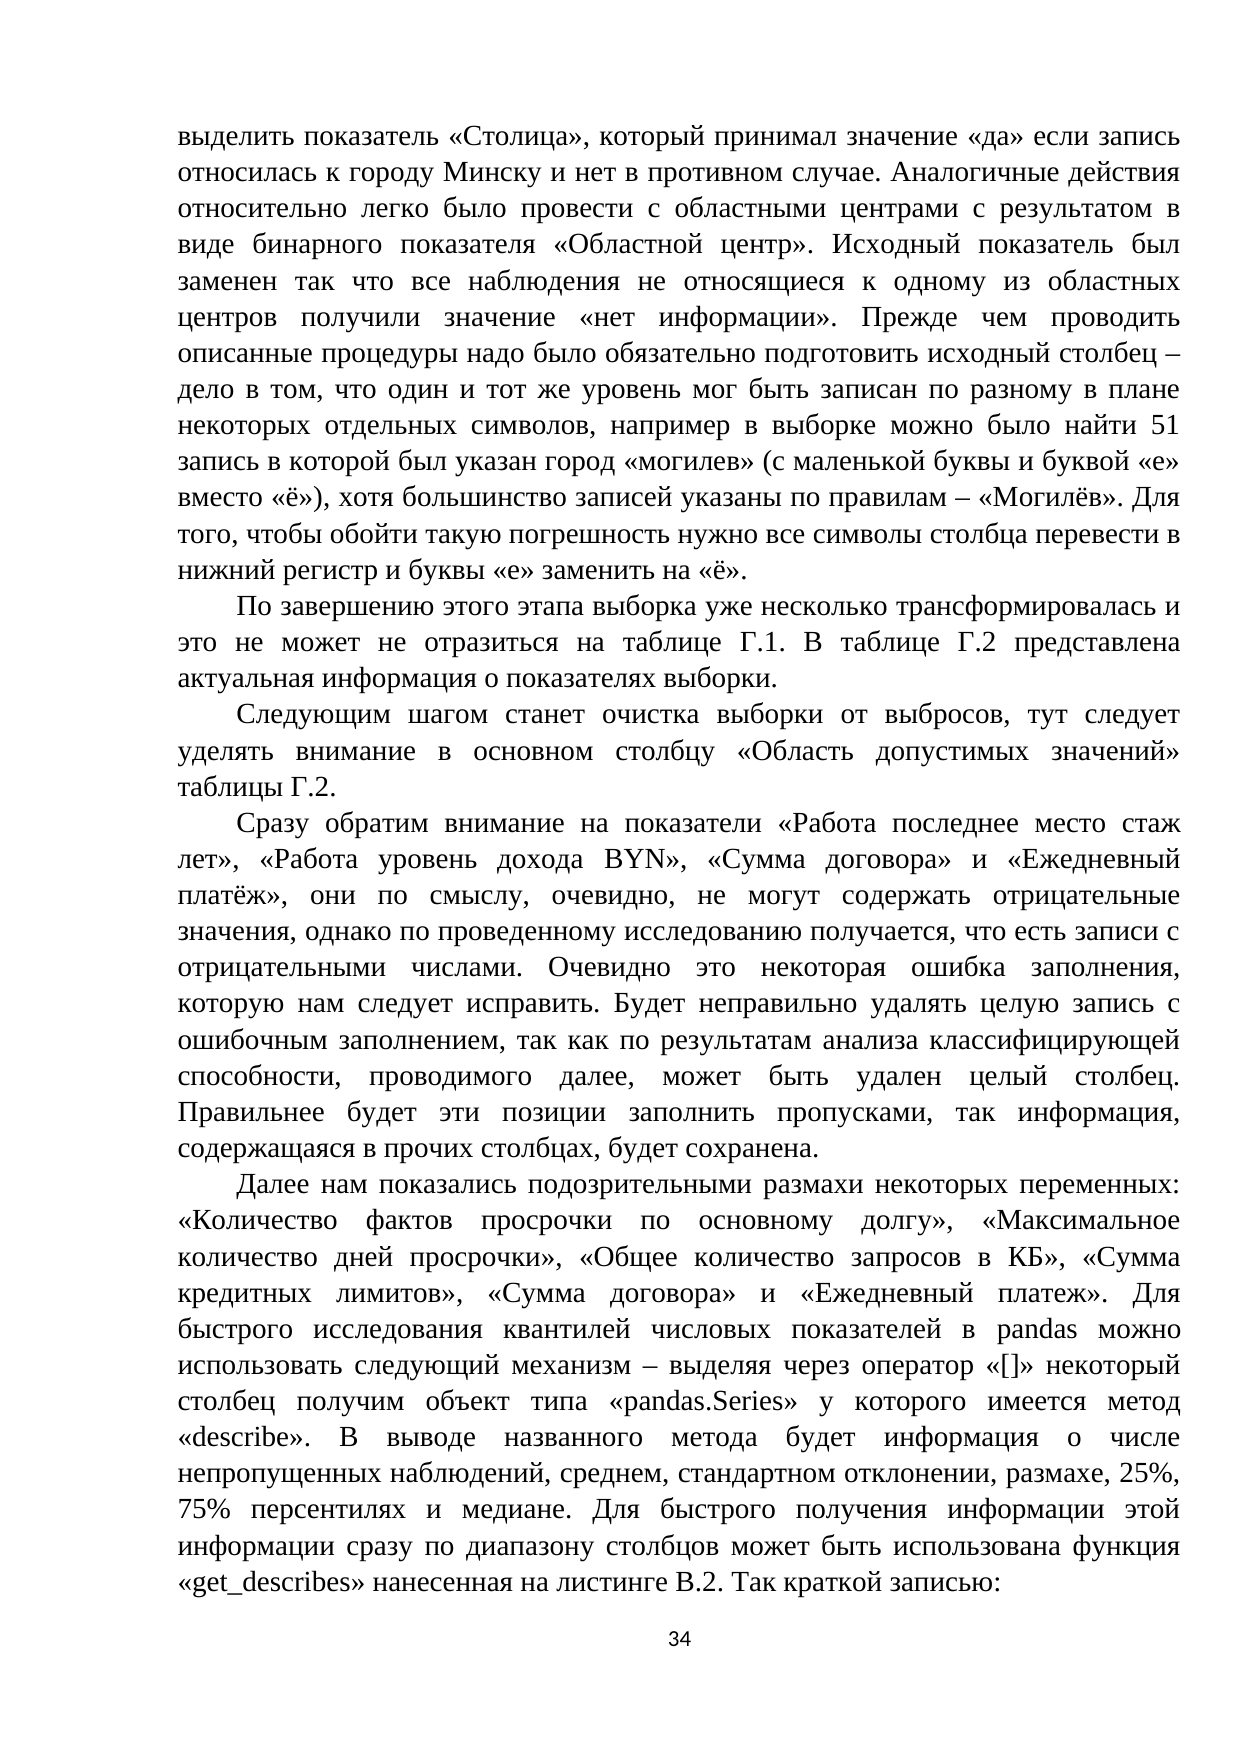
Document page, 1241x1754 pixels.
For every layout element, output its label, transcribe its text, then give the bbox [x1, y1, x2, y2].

text Далее нам показались подозрительными размахи некоторых переменных: «Количество фактов просрочки по основному долгу», «Максимальное количество дней просрочки», «Общее количество запросов в КБ», «Сумма кредитных лимитов», «Сумма договора» и «Ежедневный платеж». Для быстрого исследования квантилей числовых показателей в pandas можно использовать следующий механизм – выделяя через оператор «[]» некоторый столбец получим объект типа «pandas.Series» у которого имеется метод «describe». В выводе названного метода будет информация о числе непропущенных наблюдений, среднем, стандартном отклонении, размахе, 25%, 75% персентилях и медиане. Для быстрого получения информации этой информации сразу по диапазону столбцов может быть использована функция «get_describes» нанесенная на листинге В.2. Так краткой записью: [177, 1166, 1181, 1597]
text Сразу обратим внимание на показатели «Работа последнее место стаж лет», «Работа уровень дохода BYN», «Сумма договора» и «Ежедневный платёж», они по смыслу, очевидно, не могут содержать отрицательные значения, однако по проведенному исследованию получается, что есть записи с отрицательными числами. Очевидно это некоторая ошибка заполнения, которую нам следует исправить. Будет неправильно удалять целую запись с ошибочным заполнением, так как по результатам анализа классифицирующей способности, проводимого далее, может быть удален целый столбец. Правильнее будет эти позиции заполнить пропусками, так информация, содержащаяся в прочих столбцах, будет сохранена. [177, 805, 1181, 1164]
text По завершению этого этапа выборка уже несколько трансформировалась и это не может не отразиться на таблице Г.1. В таблице Г.2 представлена актуальная информация о показателях выборки. [177, 588, 1181, 694]
text Следующим шагом станет очистка выборки от выбросов, тут следует уделять внимание в основном столбцу «Область допустимых значений» таблицы Г.2. [177, 696, 1181, 802]
